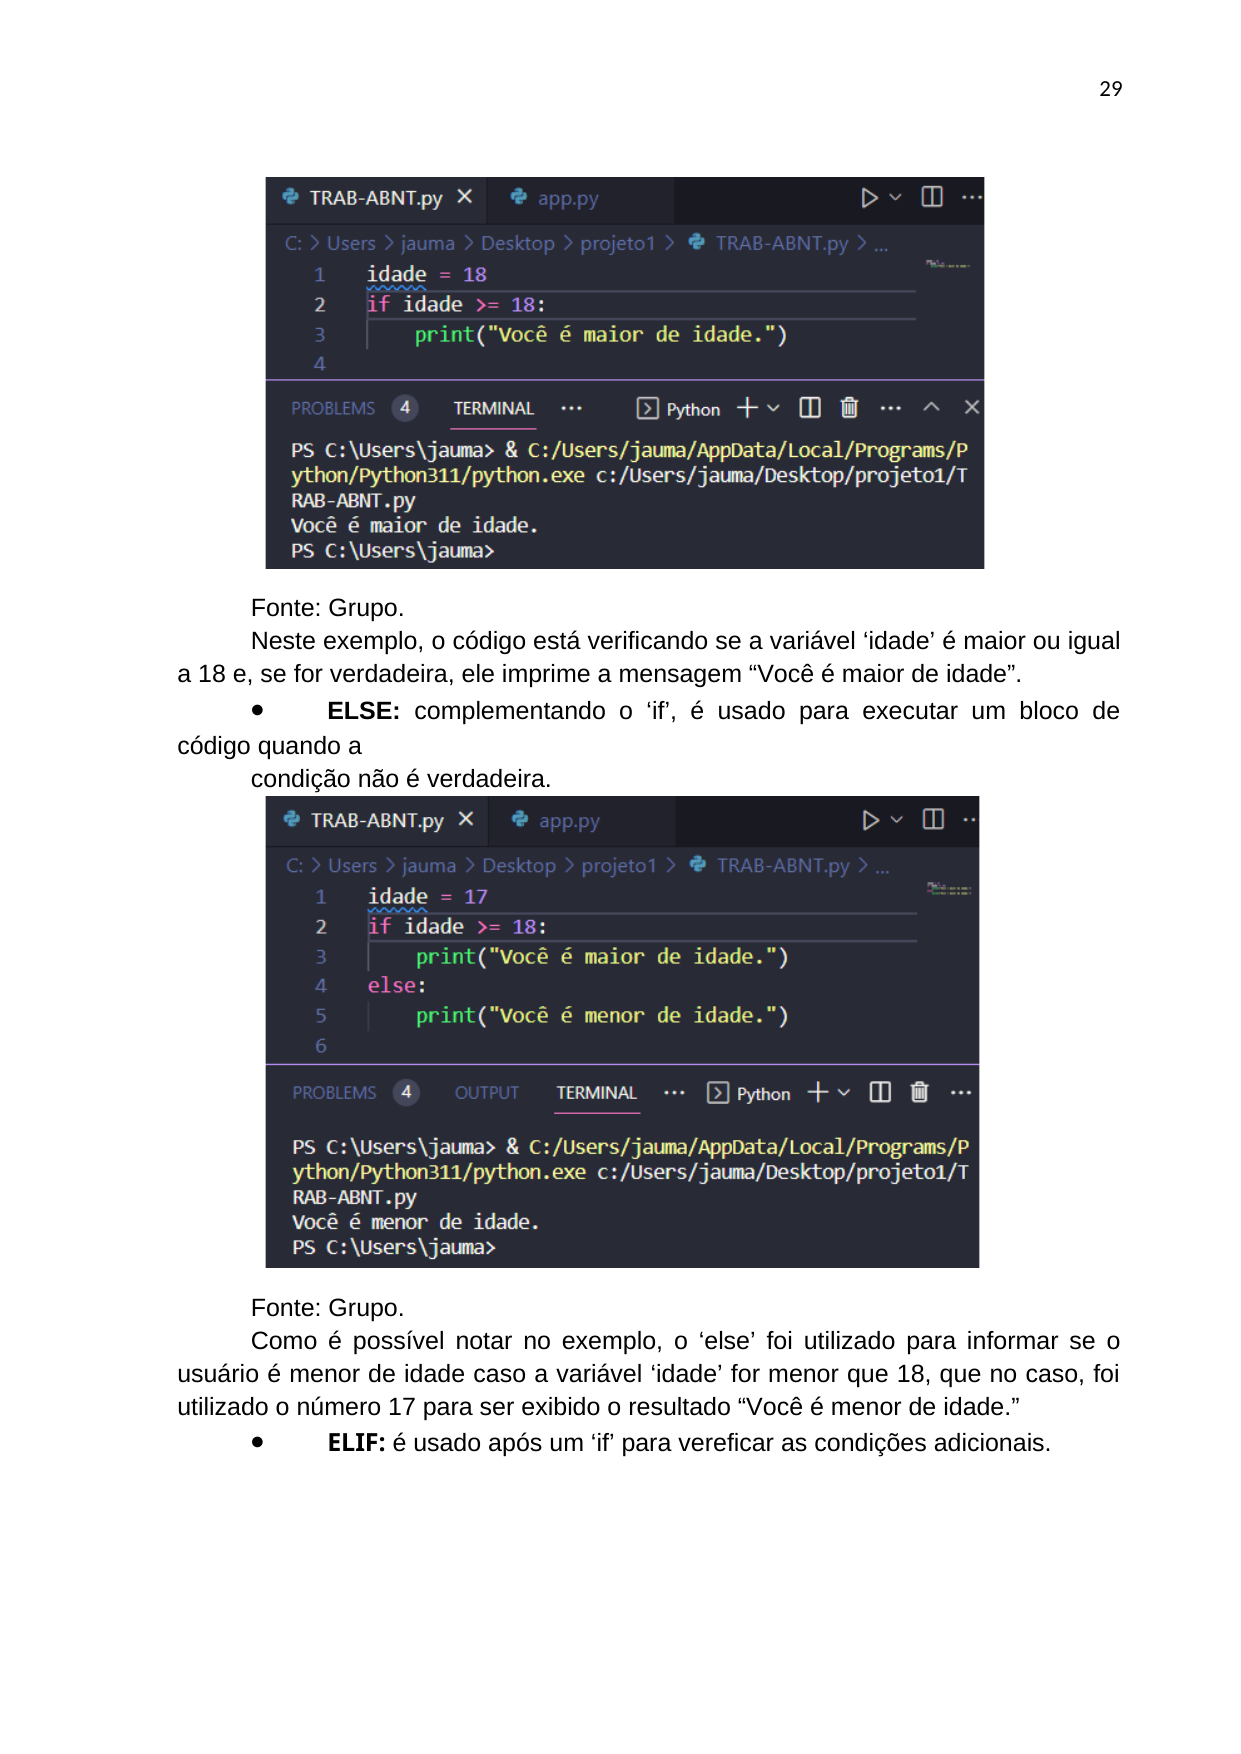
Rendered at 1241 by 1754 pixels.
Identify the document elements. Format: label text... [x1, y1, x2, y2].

text é usado após um ‘if’ para vereficar as condições adicionais. [177, 1425, 1122, 1459]
text condição não é verdadeira. [177, 764, 1122, 792]
picture [265, 796, 980, 1268]
text ELSE: complementando o ‘if’, é usado para executar um bloco de código quando a [177, 692, 1122, 759]
text Neste exemplo, o código está verificando se a variável ‘idade’ é maior ou igual a 18 e, se for verdadeira, ele imprime a mensagem “Você é maior de idade”. [177, 626, 1122, 688]
text Fonte: Grupo. [177, 1293, 1122, 1322]
picture [265, 177, 985, 569]
text Como é possível notar no exemplo, o ‘else’ foi utilizado para informar se o usuário é menor de idade caso a variável ‘idade’ for menor que 18, que no caso, foi utilizado o número 17 para ser exibido o resultado “Você é menor de idade.” [177, 1326, 1122, 1421]
text Fonte: Grupo. [177, 593, 1122, 622]
